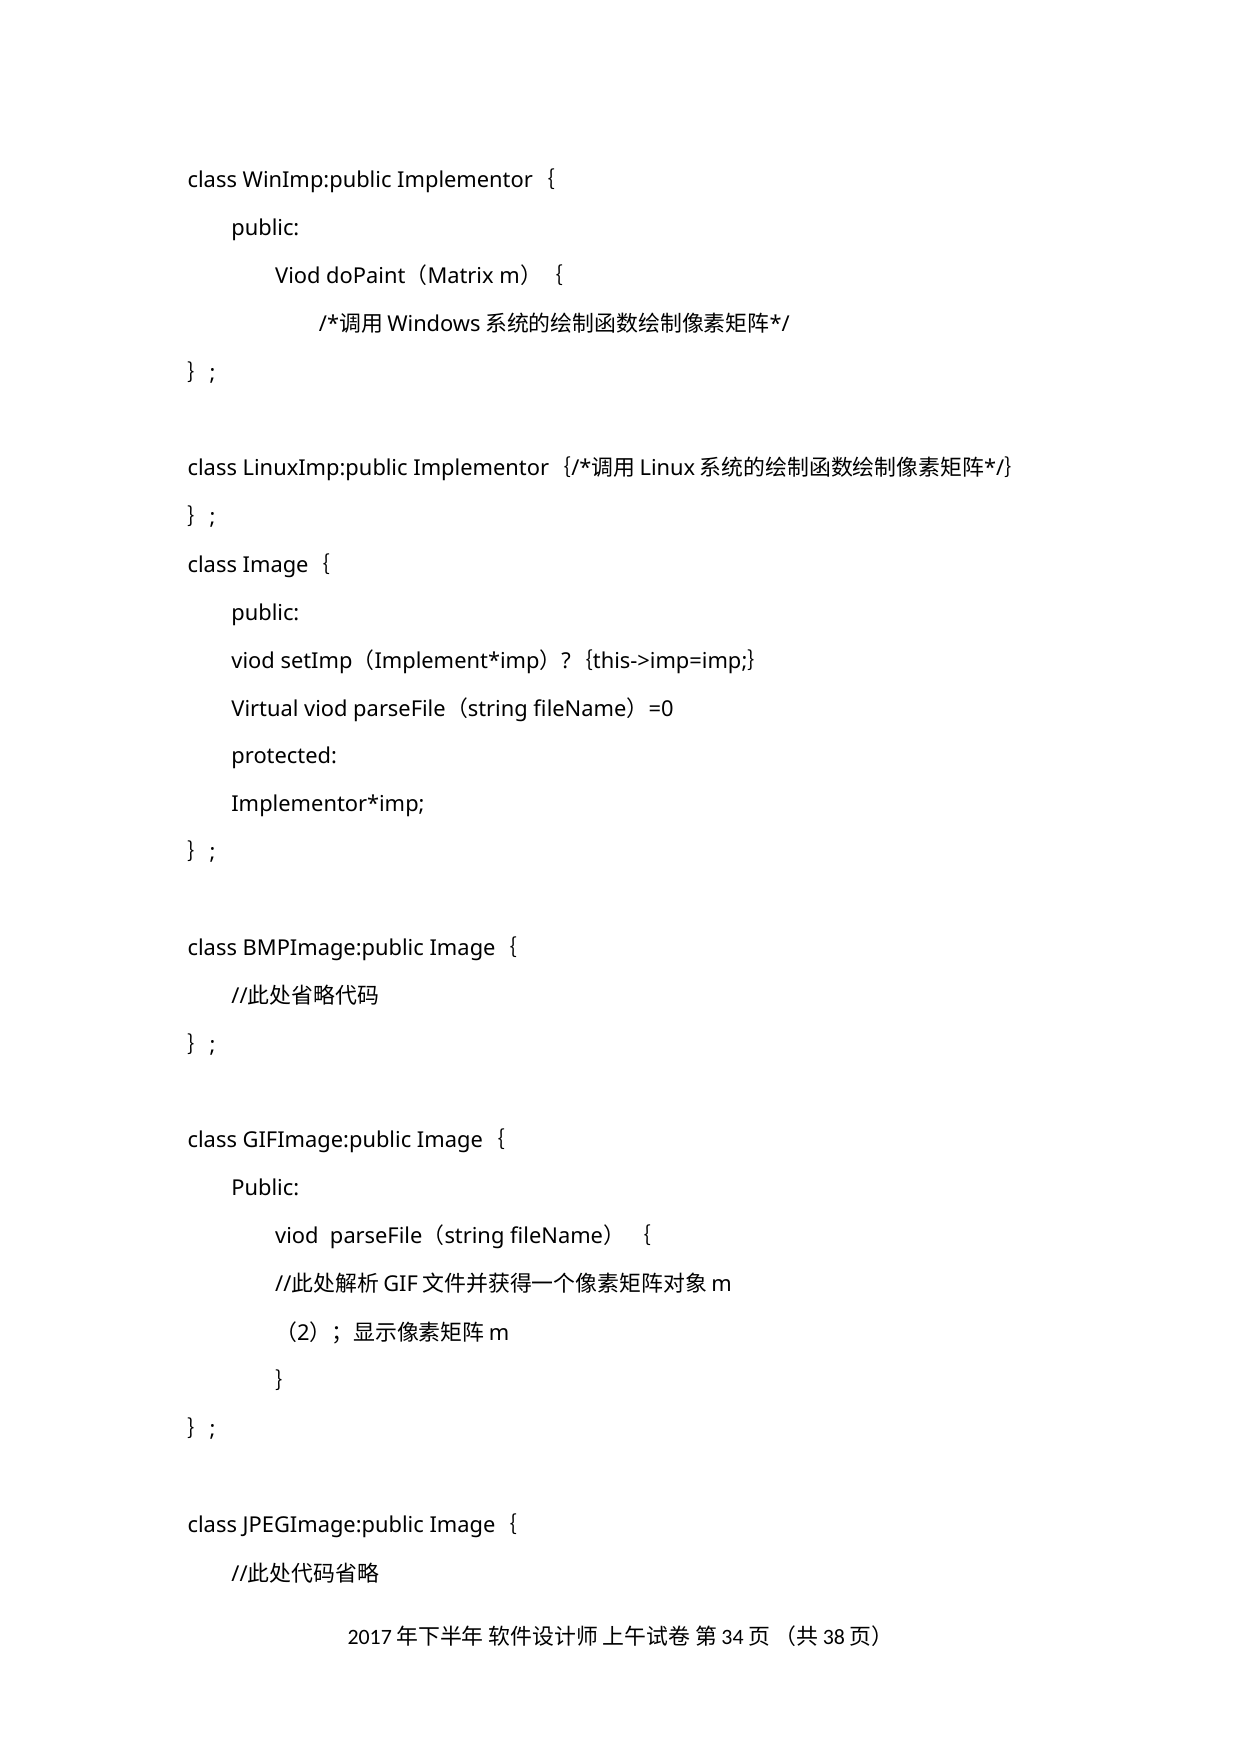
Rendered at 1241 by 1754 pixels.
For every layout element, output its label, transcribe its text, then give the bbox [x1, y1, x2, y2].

text class LinuxImp:public Implementor｛/*调用Linux系统的绘制函数绘制像素矩阵*/｝ [187, 450, 1053, 483]
text ｝ [231, 1363, 1053, 1395]
text //此处省略代码 [187, 978, 1053, 1011]
text ｝; [187, 498, 1053, 531]
text ｝; [187, 1411, 1053, 1444]
text Public: [187, 1170, 1053, 1203]
text protected: [187, 739, 1053, 772]
text ｝; [187, 834, 1053, 866]
text public: [187, 595, 1053, 628]
text /*调用Windows系统的绘制函数绘制像素矩阵*/ [275, 306, 1053, 338]
text Virtual viod parseFile（string fileName）=0 [187, 691, 1053, 723]
text ｝; [187, 354, 1053, 387]
text //此处解析GIF文件并获得一个像素矩阵对象m [231, 1266, 1053, 1299]
text class JPEGImage:public Image｛ [187, 1507, 1053, 1539]
text class BMPImage:public Image｛ [187, 930, 1053, 962]
text class GIFImage:public Image｛ [187, 1122, 1053, 1154]
text Viod doPaint（Matrix m）｛ [231, 258, 1053, 290]
text class Image｛ [187, 547, 1053, 579]
text Implementor*imp; [187, 787, 1053, 819]
text ｝; [187, 1026, 1053, 1059]
text class WinImp:public Implementor｛ [187, 162, 1053, 194]
text //此处代码省略 [187, 1555, 1053, 1588]
text （2）；显示像素矩阵m [231, 1314, 1053, 1347]
text viod setImp（Implement*imp）?｛this->imp=imp;｝ [187, 642, 1053, 675]
text viod parseFile（string fileName） ｛ [231, 1218, 1053, 1250]
text public: [187, 210, 1053, 243]
